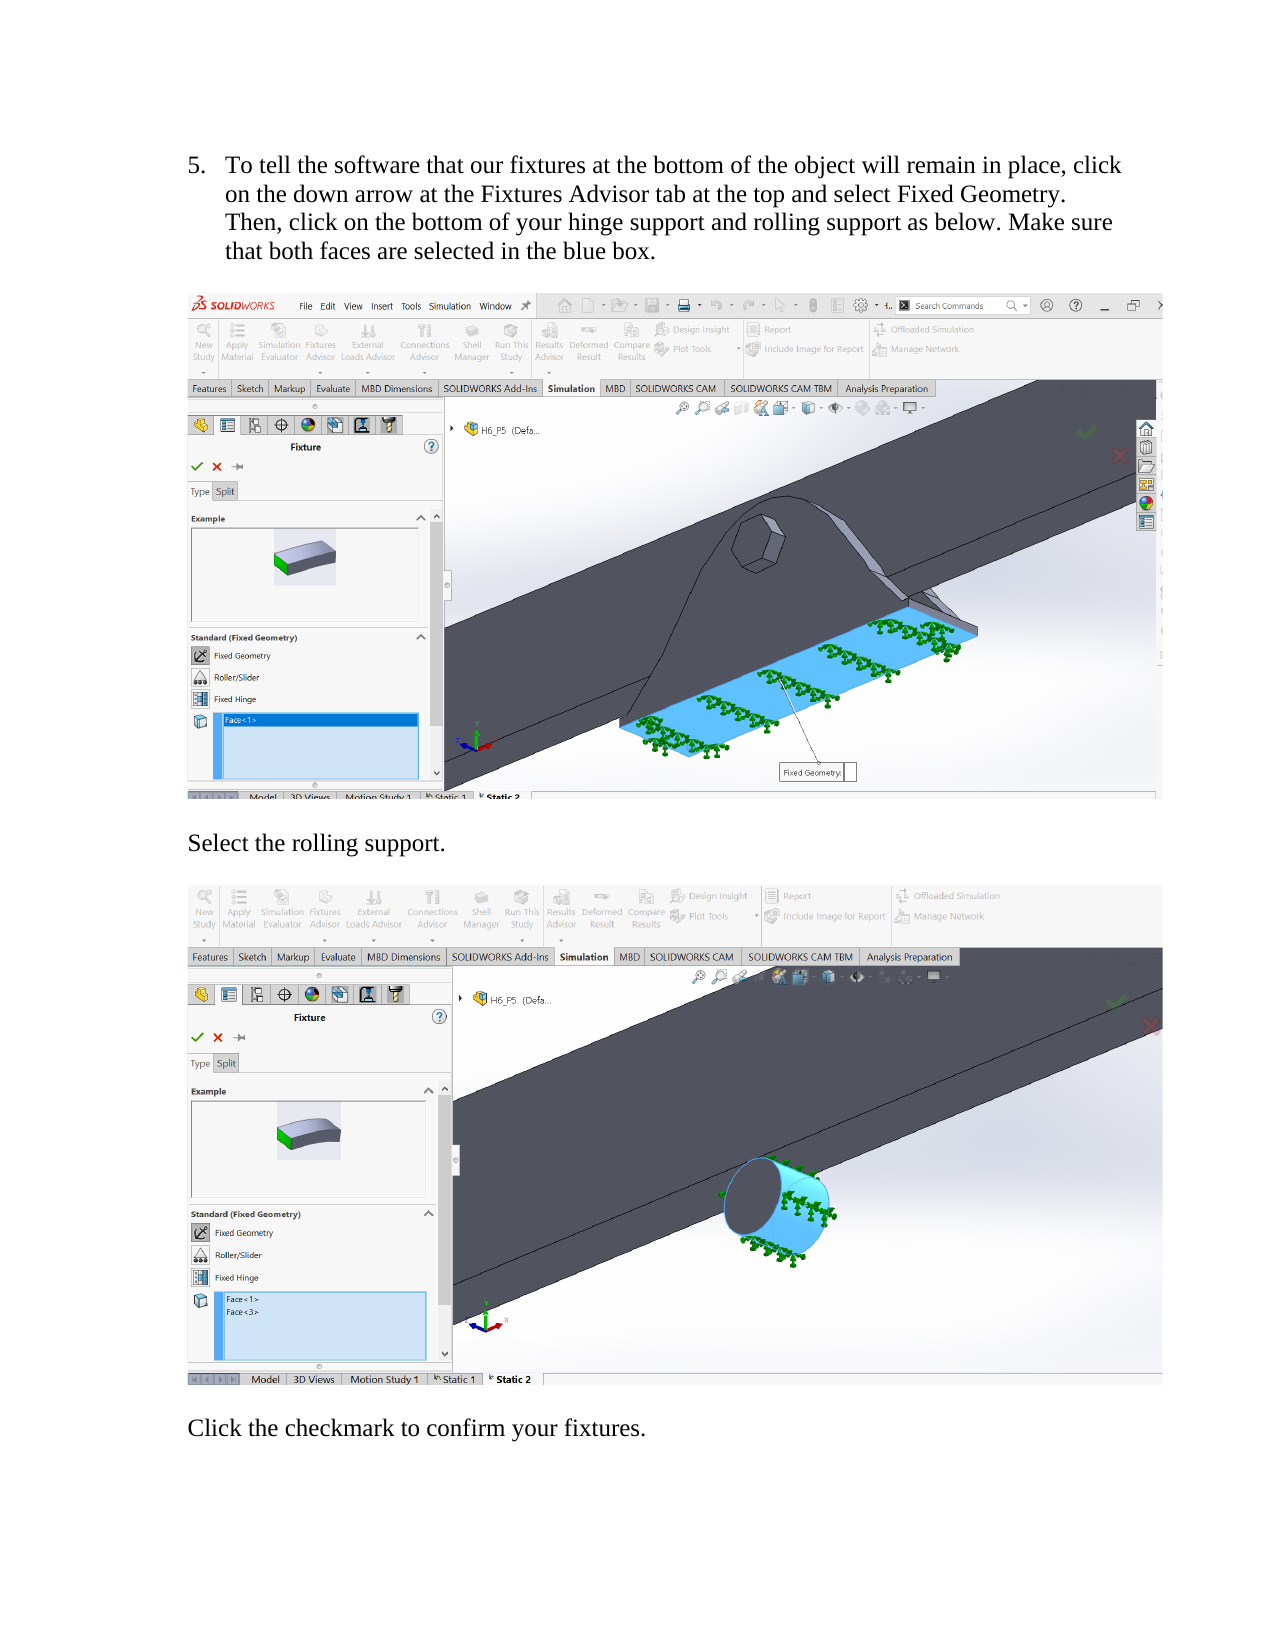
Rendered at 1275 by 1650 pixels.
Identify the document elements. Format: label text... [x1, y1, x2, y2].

picture [187, 293, 1163, 799]
list To tell the software that our fixtures at the bottom of the object will remain in place, click on the down arrow at the Fixtures Advisor tab at the top and select Fixed Geometry. Then, click on the bottom of your hinge support and rolling support as below. Make sure that both faces are selected in the blue box. [187, 150, 1125, 265]
text Select the rolling support. [187, 828, 1125, 856]
text Click the checkmark to confirm your fixtures. [187, 1413, 1125, 1442]
picture [187, 885, 1163, 1385]
